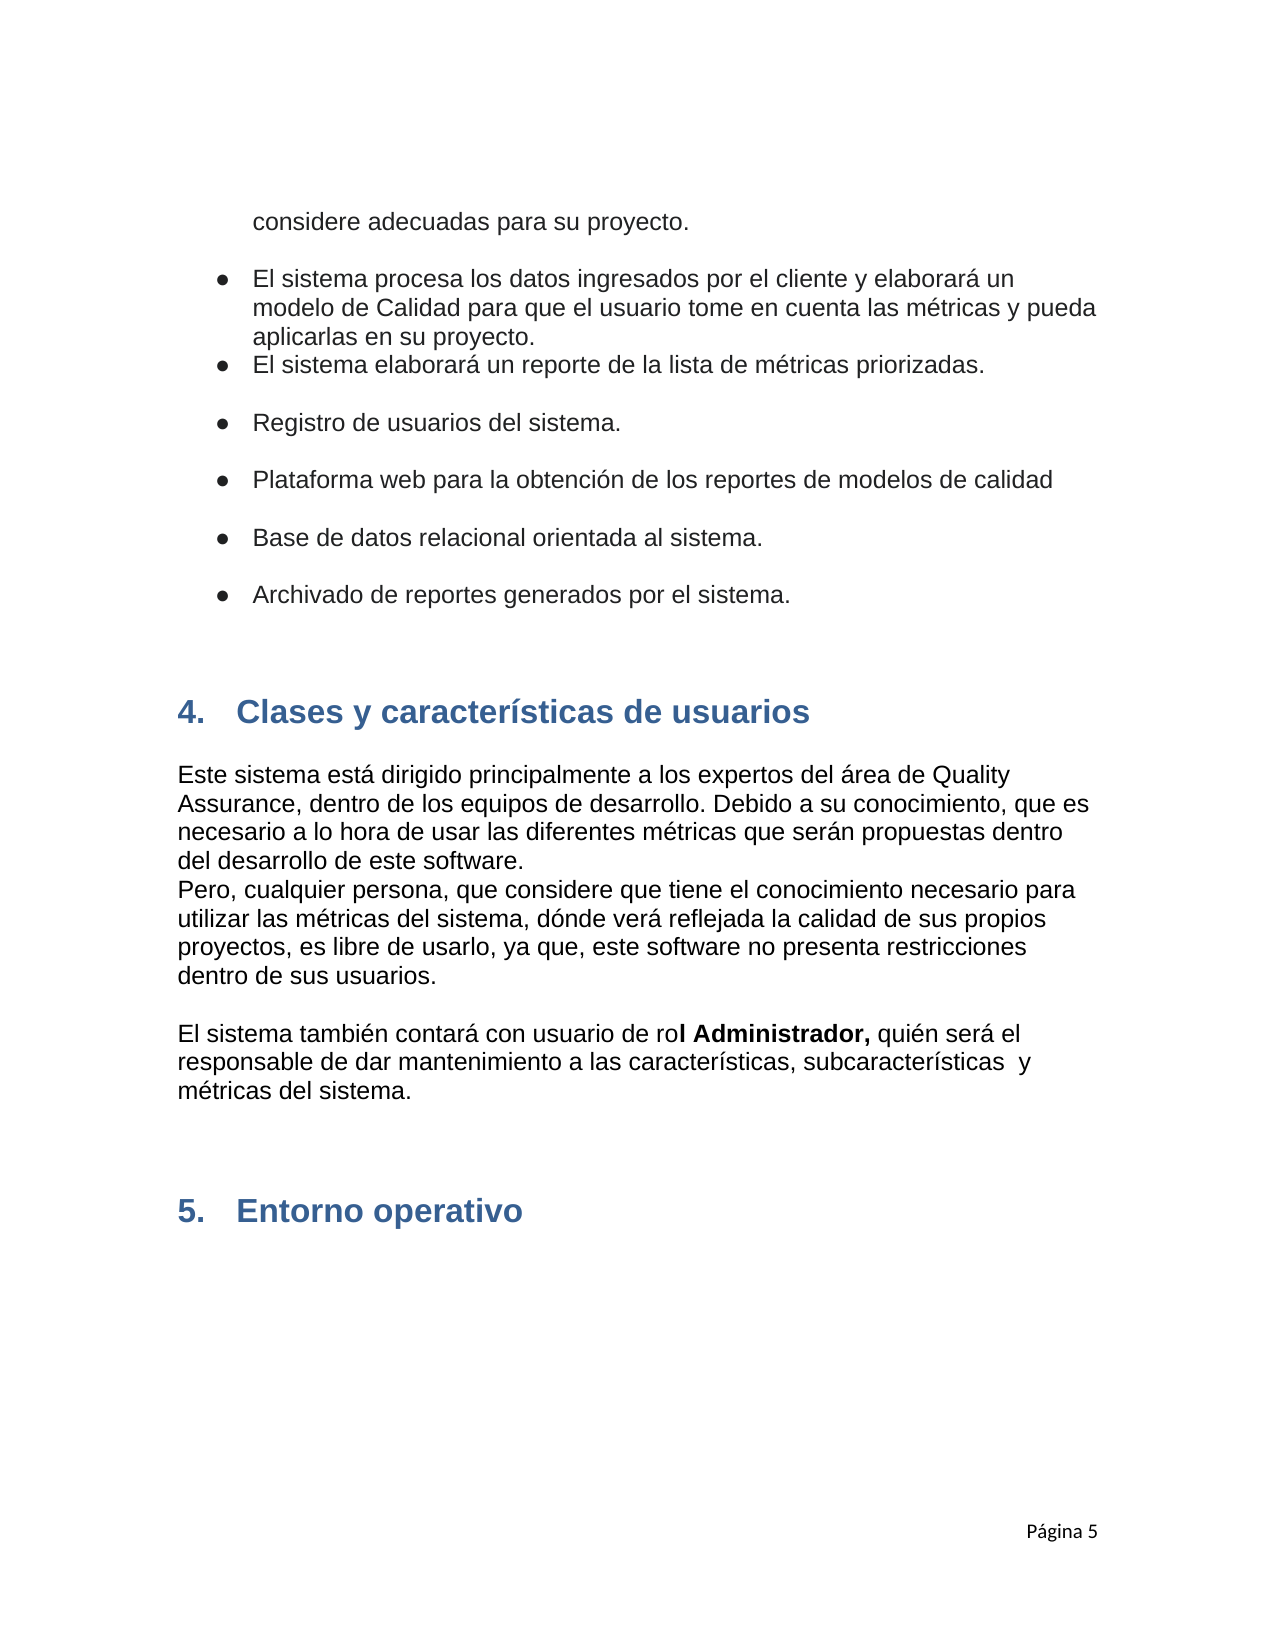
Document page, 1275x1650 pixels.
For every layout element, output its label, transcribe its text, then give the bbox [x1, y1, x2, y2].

list Base de datos relacional orientada al sistema. [215, 523, 1098, 581]
list Archivado de reportes generados por el sistema. [215, 581, 1098, 609]
subtitle Clases y características de usuarios [177, 692, 1098, 731]
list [215, 207, 1098, 264]
subtitle Entorno operativo [177, 1191, 1098, 1230]
list El sistema elaborará un reporte de la lista de métricas priorizadas. [215, 351, 1098, 408]
list Registro de usuarios del sistema. [215, 408, 1098, 466]
text El sistema también contará con usuario de rol Administrador, quién será el responsable de dar mantenimiento a las características, subcaracterísticas y métricas del sistema. [177, 1018, 1098, 1105]
text Pero, cualquier persona, que considere que tiene el conocimiento necesario para utilizar las métricas del sistema, dónde verá reflejada la calidad de sus propios proyectos, es libre de usarlo, ya que, este software no presenta restricciones dentro de sus usuarios. [177, 875, 1098, 990]
list El sistema procesa los datos ingresados por el cliente y elaborará un modelo de Calidad para que el usuario tome en cuenta las métricas y pueda aplicarlas en su proyecto. [215, 264, 1098, 351]
list Plataforma web para la obtención de los reportes de modelos de calidad [215, 466, 1098, 523]
text Este sistema está dirigido principalmente a los expertos del área de Quality Assurance, dentro de los equipos de desarrollo. Debido a su conocimiento, que es necesario a lo hora de usar las diferentes métricas que serán propuestas dentro del desarrollo de este software. [177, 760, 1098, 875]
